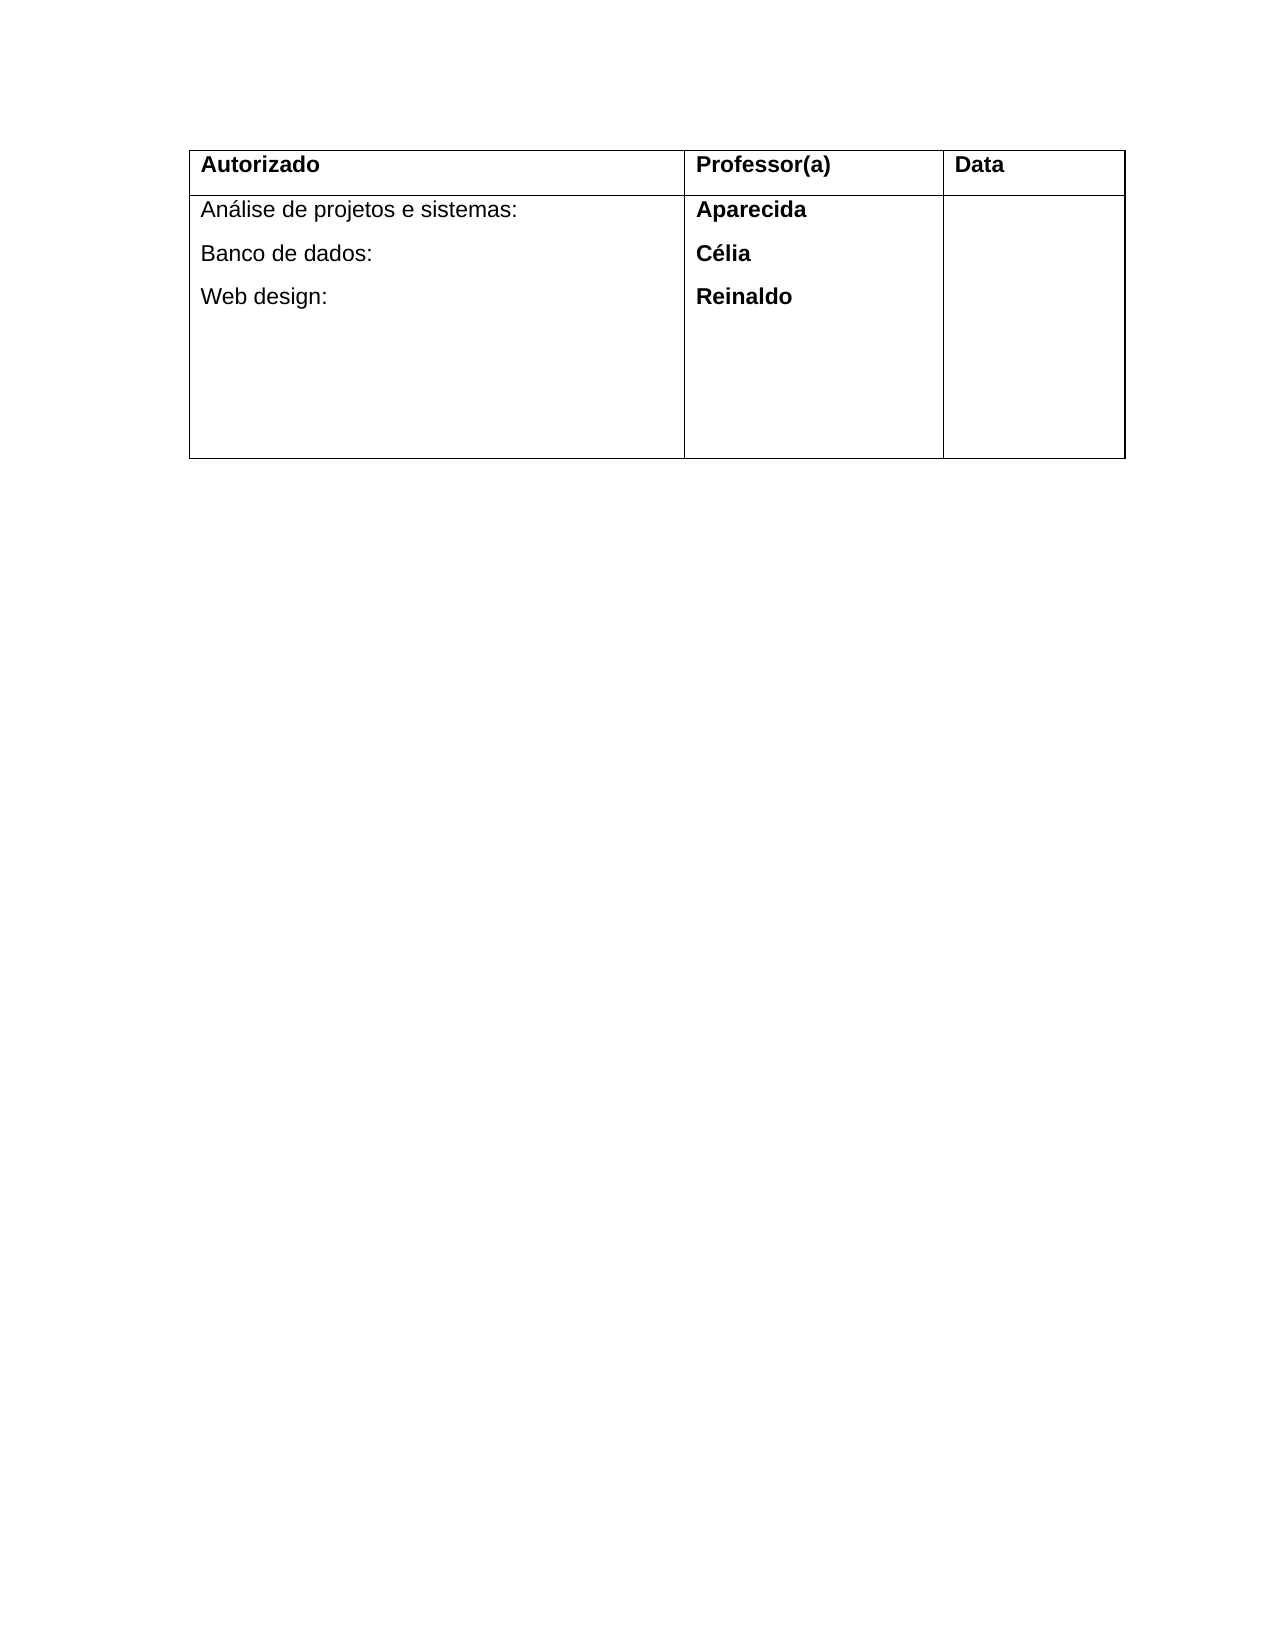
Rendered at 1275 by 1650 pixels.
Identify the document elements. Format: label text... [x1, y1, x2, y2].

table_cell Aparecida Célia Reinaldo [685, 196, 943, 458]
table_header Professor(a) [685, 151, 943, 195]
table_header Data [944, 151, 1124, 195]
table_cell Análise de projetos e sistemas: Banco de dados: Web design: [190, 196, 684, 458]
table_cell [944, 196, 1124, 458]
table_header Autorizado [190, 151, 684, 195]
